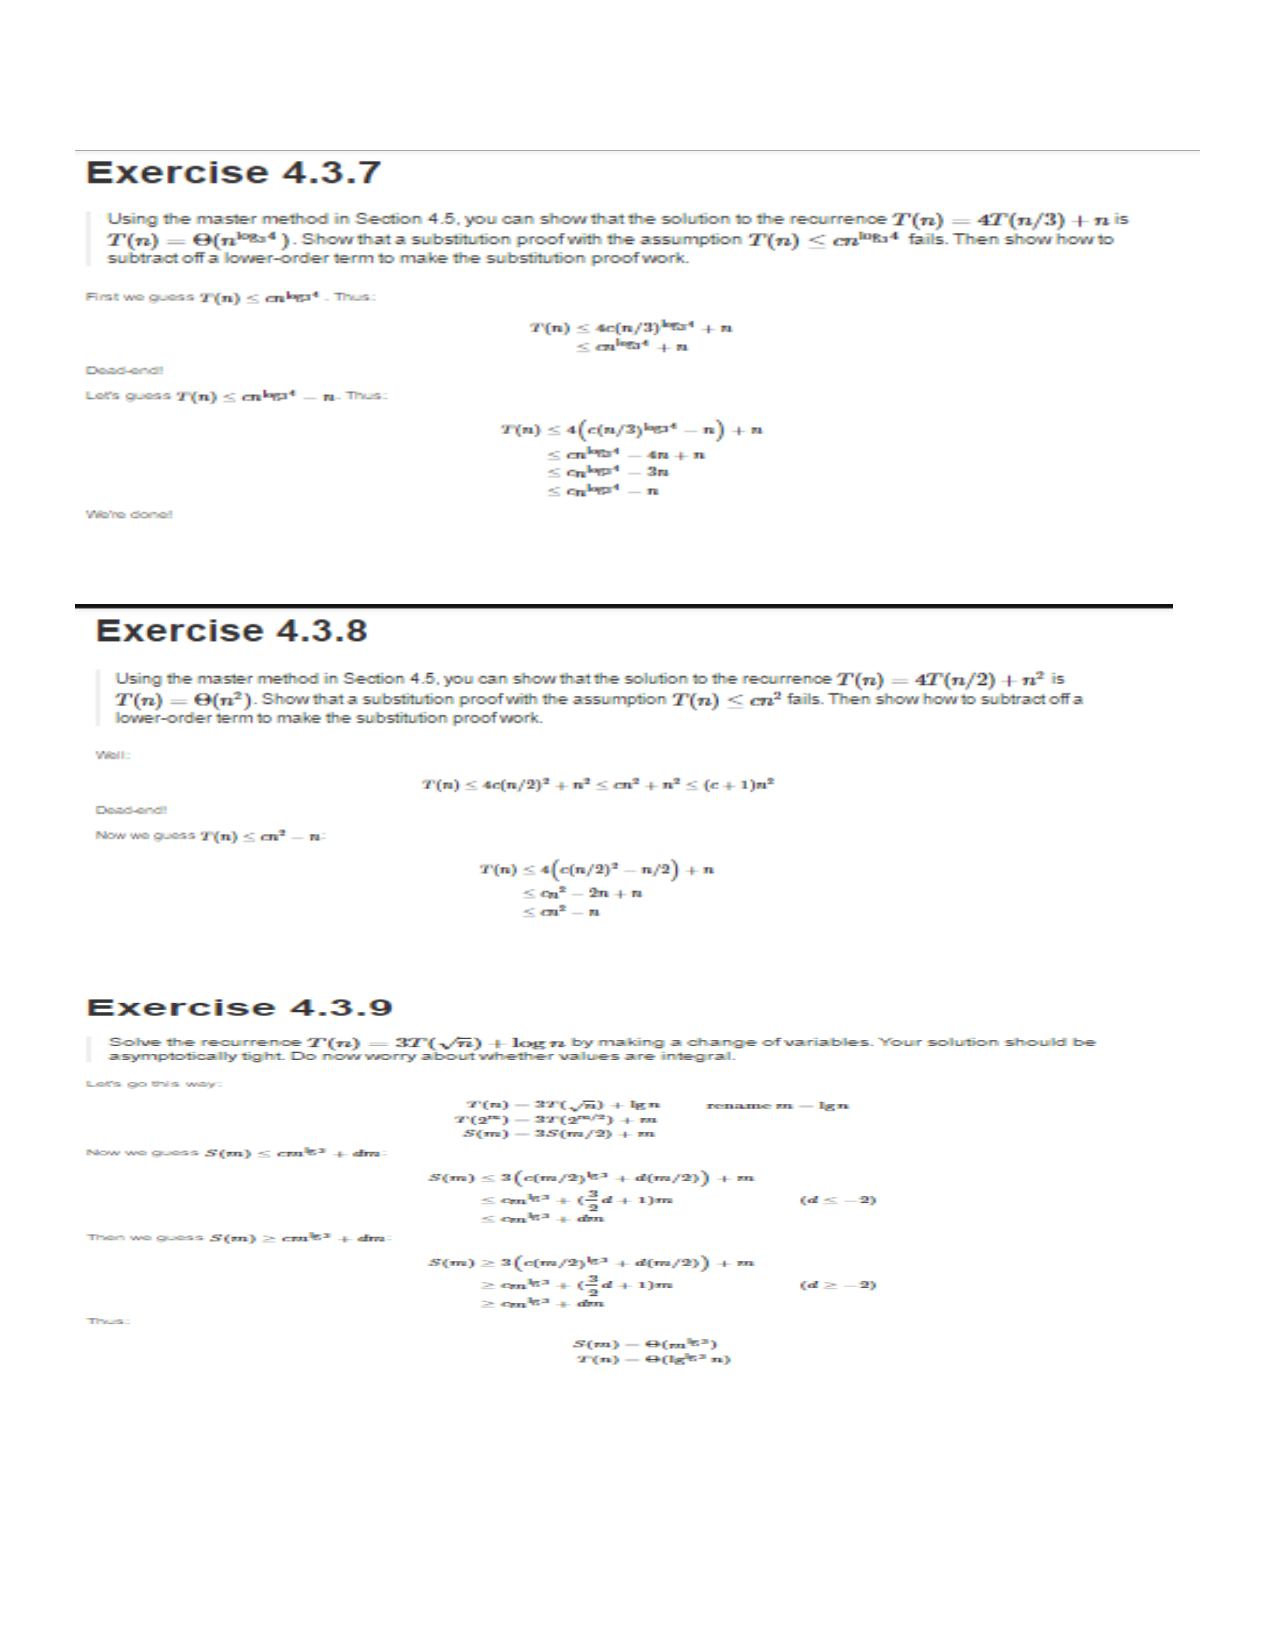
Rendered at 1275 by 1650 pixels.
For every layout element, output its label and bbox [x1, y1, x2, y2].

picture [75, 996, 1201, 1437]
picture [75, 150, 1201, 600]
picture [75, 604, 1173, 993]
